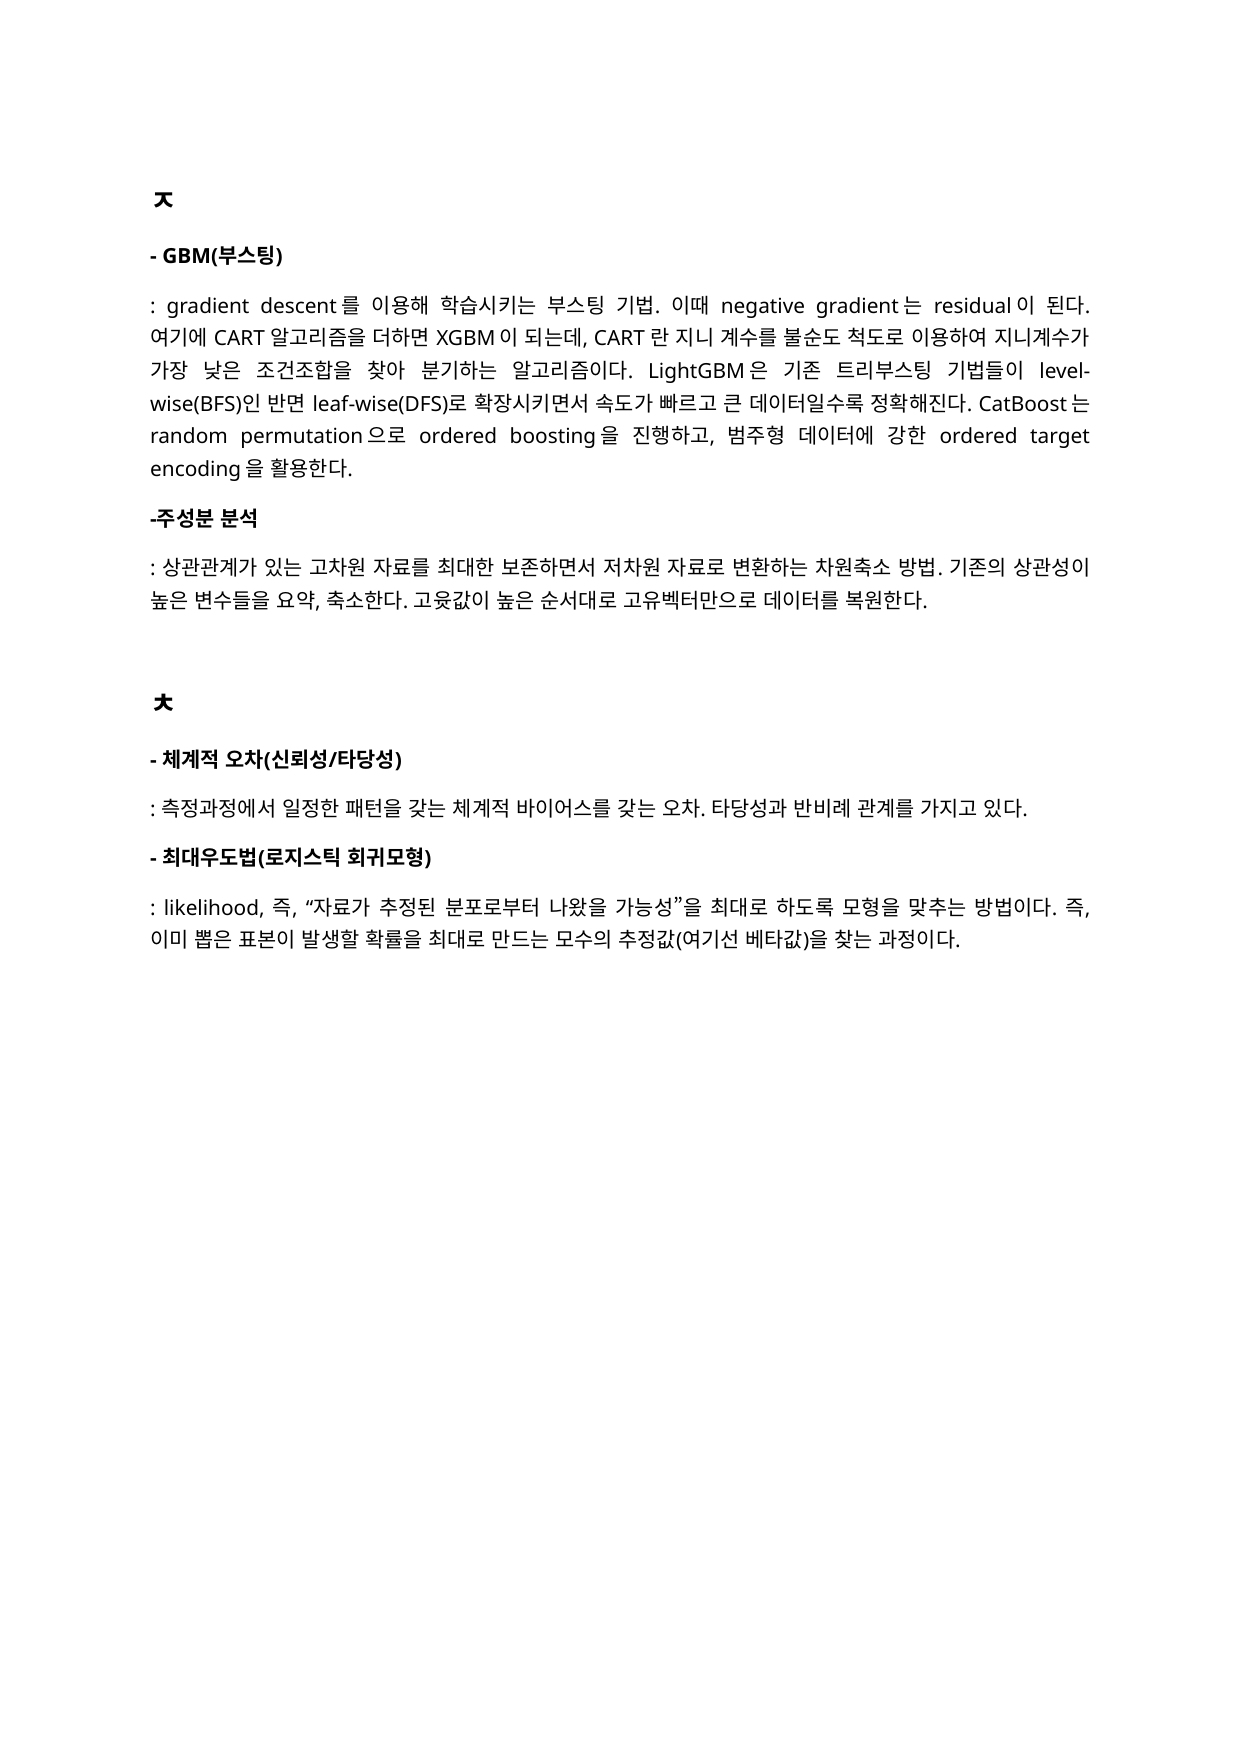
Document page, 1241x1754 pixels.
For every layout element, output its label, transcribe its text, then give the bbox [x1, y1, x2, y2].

text : gradient descent를 이용해 학습시키는 부스팅 기법. 이때 negative gradient는 residual이 된다. 여기에 CART 알고리즘을 더하면 XGBM이 되는데, CART 란 지니 계수를 불순도 척도로 이용하여 지니계수가 가장 낮은 조건조합을 찾아 분기하는 알고리즘이다. LightGBM은 기존 트리부스팅 기법들이 level-wise(BFS)인 반면 leaf-wise(DFS)로 확장시키면서 속도가 빠르고 큰 데이터일수록 정확해진다. CatBoost는 random permutation으로 ordered boosting을 진행하고, 범주형 데이터에 강한 ordered target encoding을 활용한다. [150, 289, 1090, 483]
text - 체계적 오차(신뢰성/타당성) [150, 743, 1090, 773]
text - GBM(부스팅) [150, 239, 1090, 270]
text -주성분 분석 [150, 502, 1090, 532]
text : likelihood, 즉, “자료가 추정된 분포로부터 나왔을 가능성”을 최대로 하도록 모형을 맞추는 방법이다. 즉, 이미 뽑은 표본이 발생할 확률을 최대로 만드는 모수의 추정값(여기선 베타값)을 찾는 과정이다. [150, 891, 1090, 954]
text ㅊ [150, 681, 1090, 723]
text - 최대우도법(로지스틱 회귀모형) [150, 842, 1090, 872]
text : 측정과정에서 일정한 패턴을 갖는 체계적 바이어스를 갖는 오차. 타당성과 반비례 관계를 가지고 있다. [150, 792, 1090, 822]
text ㅈ [150, 177, 1090, 219]
text : 상관관계가 있는 고차원 자료를 최대한 보존하면서 저차원 자료로 변환하는 차원축소 방법. 기존의 상관성이 높은 변수들을 요약, 축소한다. 고윳값이 높은 순서대로 고유벡터만으로 데이터를 복원한다. [150, 551, 1090, 614]
